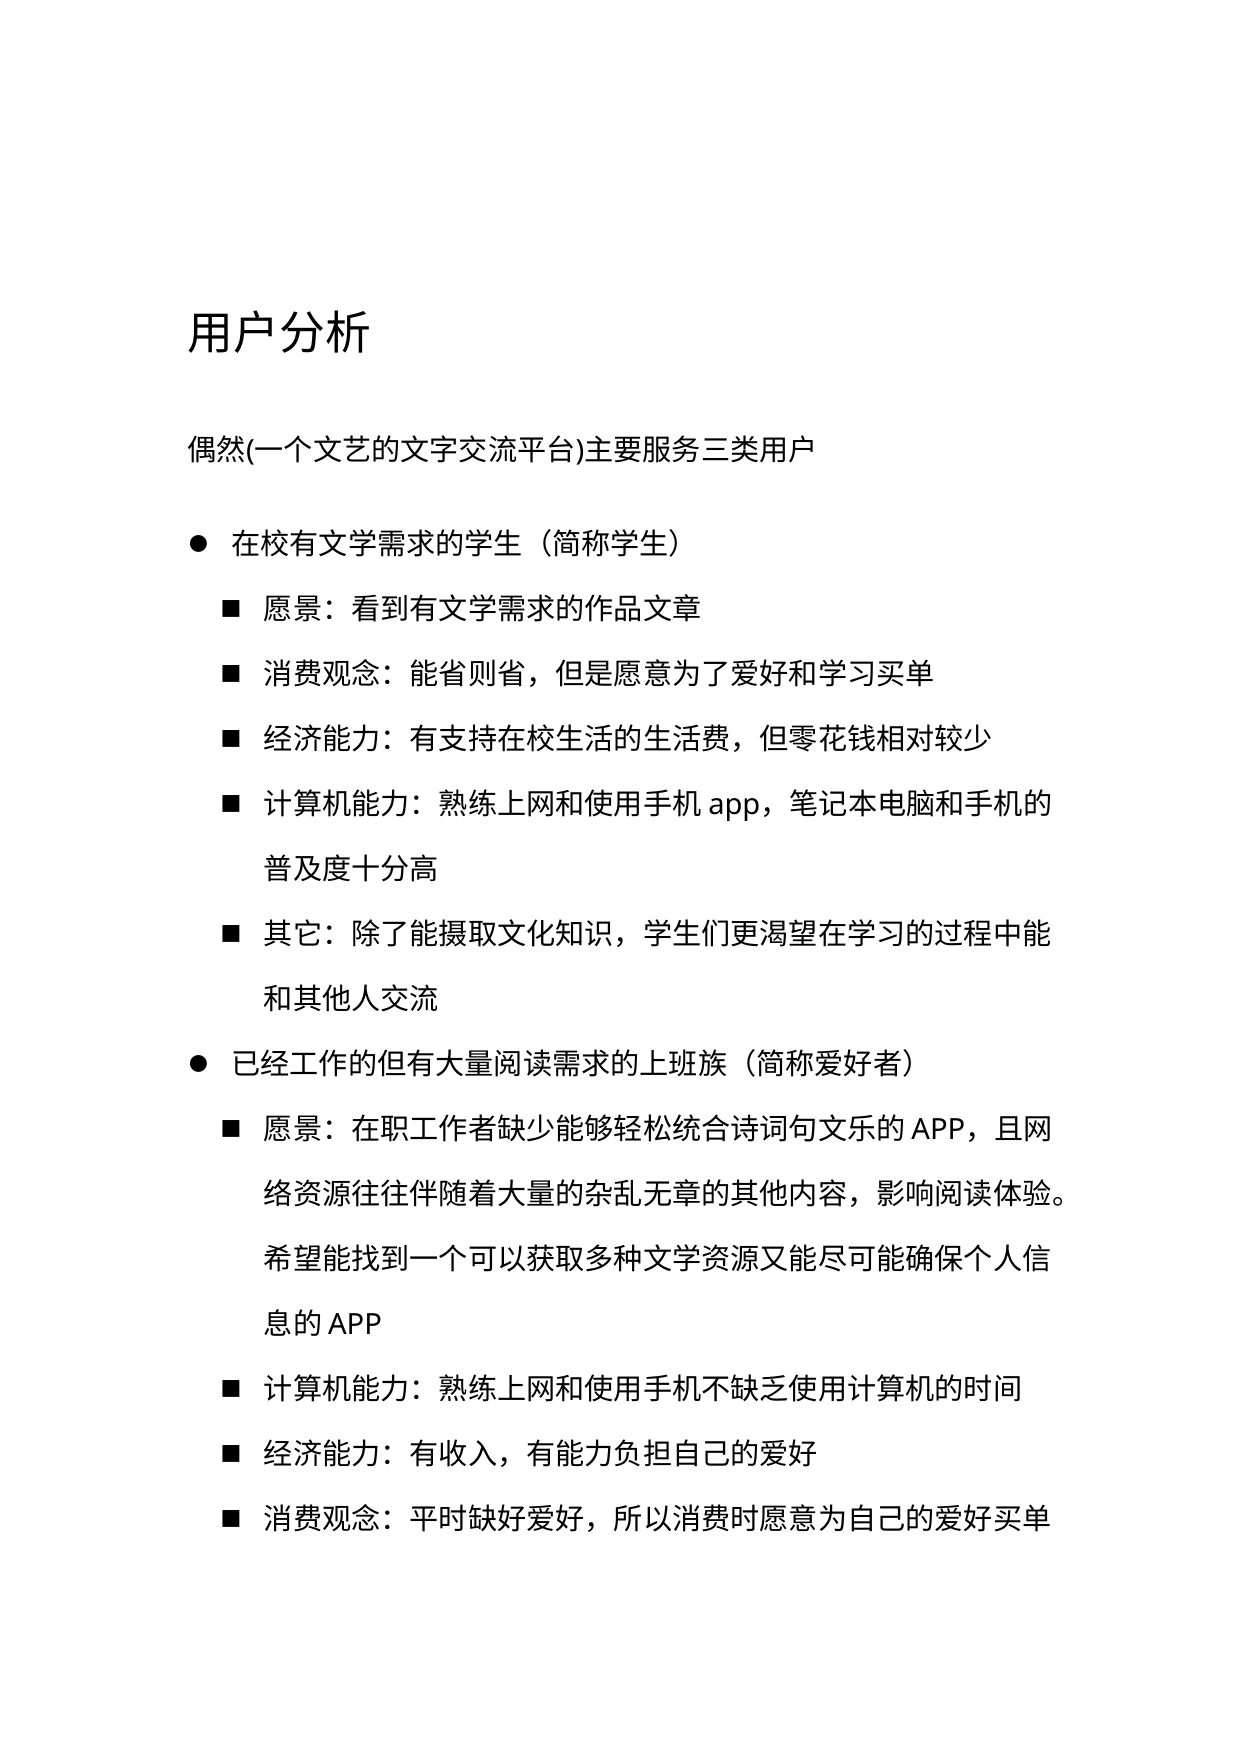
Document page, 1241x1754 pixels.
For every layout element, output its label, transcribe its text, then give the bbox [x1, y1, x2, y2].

list 计算机能力：熟练上网和使用手机app，笔记本电脑和手机的普及度十分高 [220, 769, 1053, 899]
list 其它：除了能摄取文化知识，学生们更渴望在学习的过程中能和其他人交流 [220, 899, 1053, 1029]
list 计算机能力：熟练上网和使用手机不缺乏使用计算机的时间 [220, 1354, 1053, 1419]
list 经济能力：有收入，有能力负担自己的爱好 [220, 1419, 1053, 1484]
list 消费观念：能省则省，但是愿意为了爱好和学习买单 [220, 639, 1053, 704]
list 消费观念：平时缺好爱好，所以消费时愿意为自己的爱好买单 [220, 1484, 1053, 1549]
text 偶然(一个文艺的文字交流平台)主要服务三类用户 [187, 415, 1053, 480]
list 已经工作的但有大量阅读需求的上班族（简称爱好者） [187, 1029, 1053, 1094]
list 经济能力：有支持在校生活的生活费，但零花钱相对较少 [220, 704, 1053, 769]
list 在校有文学需求的学生（简称学生） [187, 509, 1053, 574]
list 愿景：看到有文学需求的作品文章 [220, 574, 1053, 639]
list 愿景：在职工作者缺少能够轻松统合诗词句文乐的APP，且网络资源往往伴随着大量的杂乱无章的其他内容，影响阅读体验。希望能找到一个可以获取多种文学资源又能尽可能确保个人信息的APP [220, 1094, 1053, 1354]
text 用户分析 [187, 281, 1053, 378]
